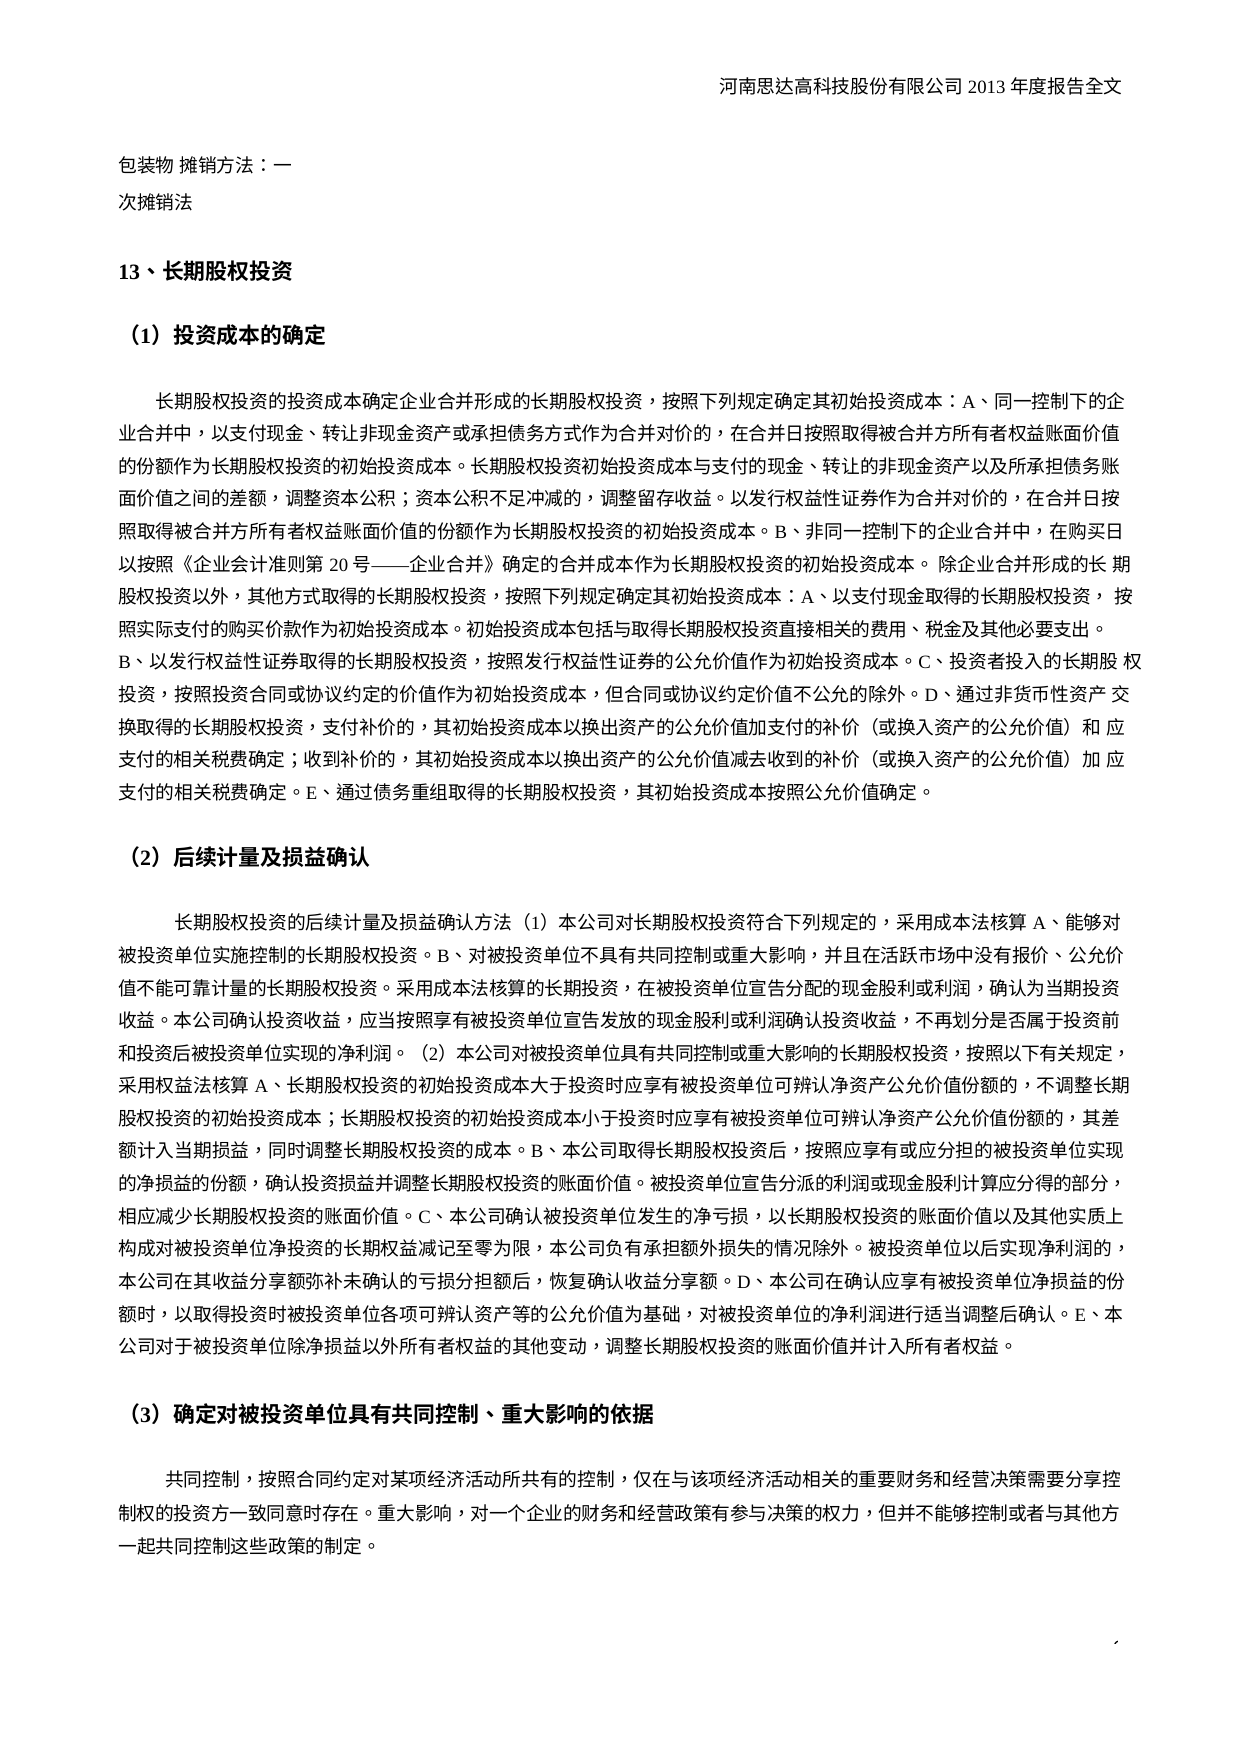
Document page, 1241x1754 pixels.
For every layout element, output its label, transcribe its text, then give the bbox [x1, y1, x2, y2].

text 共同控制，按照合同约定对某项经济活动所共有的控制，仅在与该项经济活动相关的重要财务和经营决策需要分享控 制权的投资方一致同意时存在。重大影响，对一个企业的财务和经营政策有参与决策的权力，但并不能够控制或者与其他方 一起共同控制这些政策的制定。 [118, 1466, 1122, 1559]
subtitle （3）确定对被投资单位具有共同控制、重大影响的依据 [118, 1398, 1142, 1428]
text 长期股权投资的后续计量及损益确认方法（1）本公司对长期股权投资符合下列规定的，采用成本法核算 A、能够对 被投资单位实施控制的长期股权投资。B、对被投资单位不具有共同控制或重大影响，并且在活跃市场中没有报价、公允价 值不能可靠计量的长期股权投资。采用成本法核算的长期投资，在被投资单位宣告分配的现金股利或利润，确认为当期投资 收益。本公司确认投资收益，应当按照享有被投资单位宣告发放的现金股利或利润确认投资收益，不再划分是否属于投资前 和投资后被投资单位实现的净利润。（2）本公司对被投资单位具有共同控制或重大影响的长期股权投资，按照以下有关规定， 采用权益法核算 A、长期股权投资的初始投资成本大于投资时应享有被投资单位可辨认净资产公允价值份额的，不调整长期 股权投资的初始投资成本；长期股权投资的初始投资成本小于投资时应享有被投资单位可辨认净资产公允价值份额的，其差 额计入当期损益，同时调整长期股权投资的成本。B、本公司取得长期股权投资后，按照应享有或应分担的被投资单位实现 的净损益的份额，确认投资损益并调整长期股权投资的账面价值。被投资单位宣告分派的利润或现金股利计算应分得的部分， 相应减少长期股权投资的账面价值。C、本公司确认被投资单位发生的净亏损，以长期股权投资的账面价值以及其他实质上 构成对被投资单位净投资的长期权益减记至零为限，本公司负有承担额外损失的情况除外。被投资单位以后实现净利润的， 本公司在其收益分享额弥补未确认的亏损分担额后，恢复确认收益分享额。D、本公司在确认应享有被投资单位净损益的份 额时，以取得投资时被投资单位各项可辨认资产等的公允价值为基础，对被投资单位的净利润进行适当调整后确认。E、本 公司对于被投资单位除净损益以外所有者权益的其他变动，调整长期股权投资的账面价值并计入所有者权益。 [118, 909, 1133, 1359]
text （1）投资成本的确定 [118, 321, 1142, 350]
subtitle 13、长期股权投资 [118, 256, 1142, 286]
text 长期股权投资的投资成本确定企业合并形成的长期股权投资，按照下列规定确定其初始投资成本：A、同一控制下的企 业合并中，以支付现金、转让非现金资产或承担债务方式作为合并对价的，在合并日按照取得被合并方所有者权益账面价值 的份额作为长期股权投资的初始投资成本。长期股权投资初始投资成本与支付的现金、转让的非现金资产以及所承担债务账 面价值之间的差额，调整资本公积；资本公积不足冲减的，调整留存收益。以发行权益性证券作为合并对价的，在合并日按 照取得被合并方所有者权益账面价值的份额作为长期股权投资的初始投资成本。B、非同一控制下的企业合并中，在购买日 以按照《企业会计准则第 20 号——企业合并》确定的合并成本作为长期股权投资的初始投资成本。 除企业合并形成的长 期股权投资以外，其他方式取得的长期股权投资，按照下列规定确定其初始投资成本：A、以支付现金取得的长期股权投资， 按照实际支付的购买价款作为初始投资成本。初始投资成本包括与取得长期股权投资直接相关的费用、税金及其他必要支出。 B、以发行权益性证券取得的长期股权投资，按照发行权益性证券的公允价值作为初始投资成本。C、投资者投入的长期股 权投资，按照投资合同或协议约定的价值作为初始投资成本，但合同或协议约定价值不公允的除外。D、通过非货币性资产 交换取得的长期股权投资，支付补价的，其初始投资成本以换出资产的公允价值加支付的补价（或换入资产的公允价值）和 应支付的相关税费确定；收到补价的，其初始投资成本以换出资产的公允价值减去收到的补价（或换入资产的公允价值）加 应支付的相关税费确定。E、通过债务重组取得的长期股权投资，其初始投资成本按照公允价值确定。 [118, 388, 1142, 805]
subtitle （2）后续计量及损益确认 [118, 842, 1142, 872]
text 包装物 摊销方法：一次摊销法 [118, 152, 308, 215]
